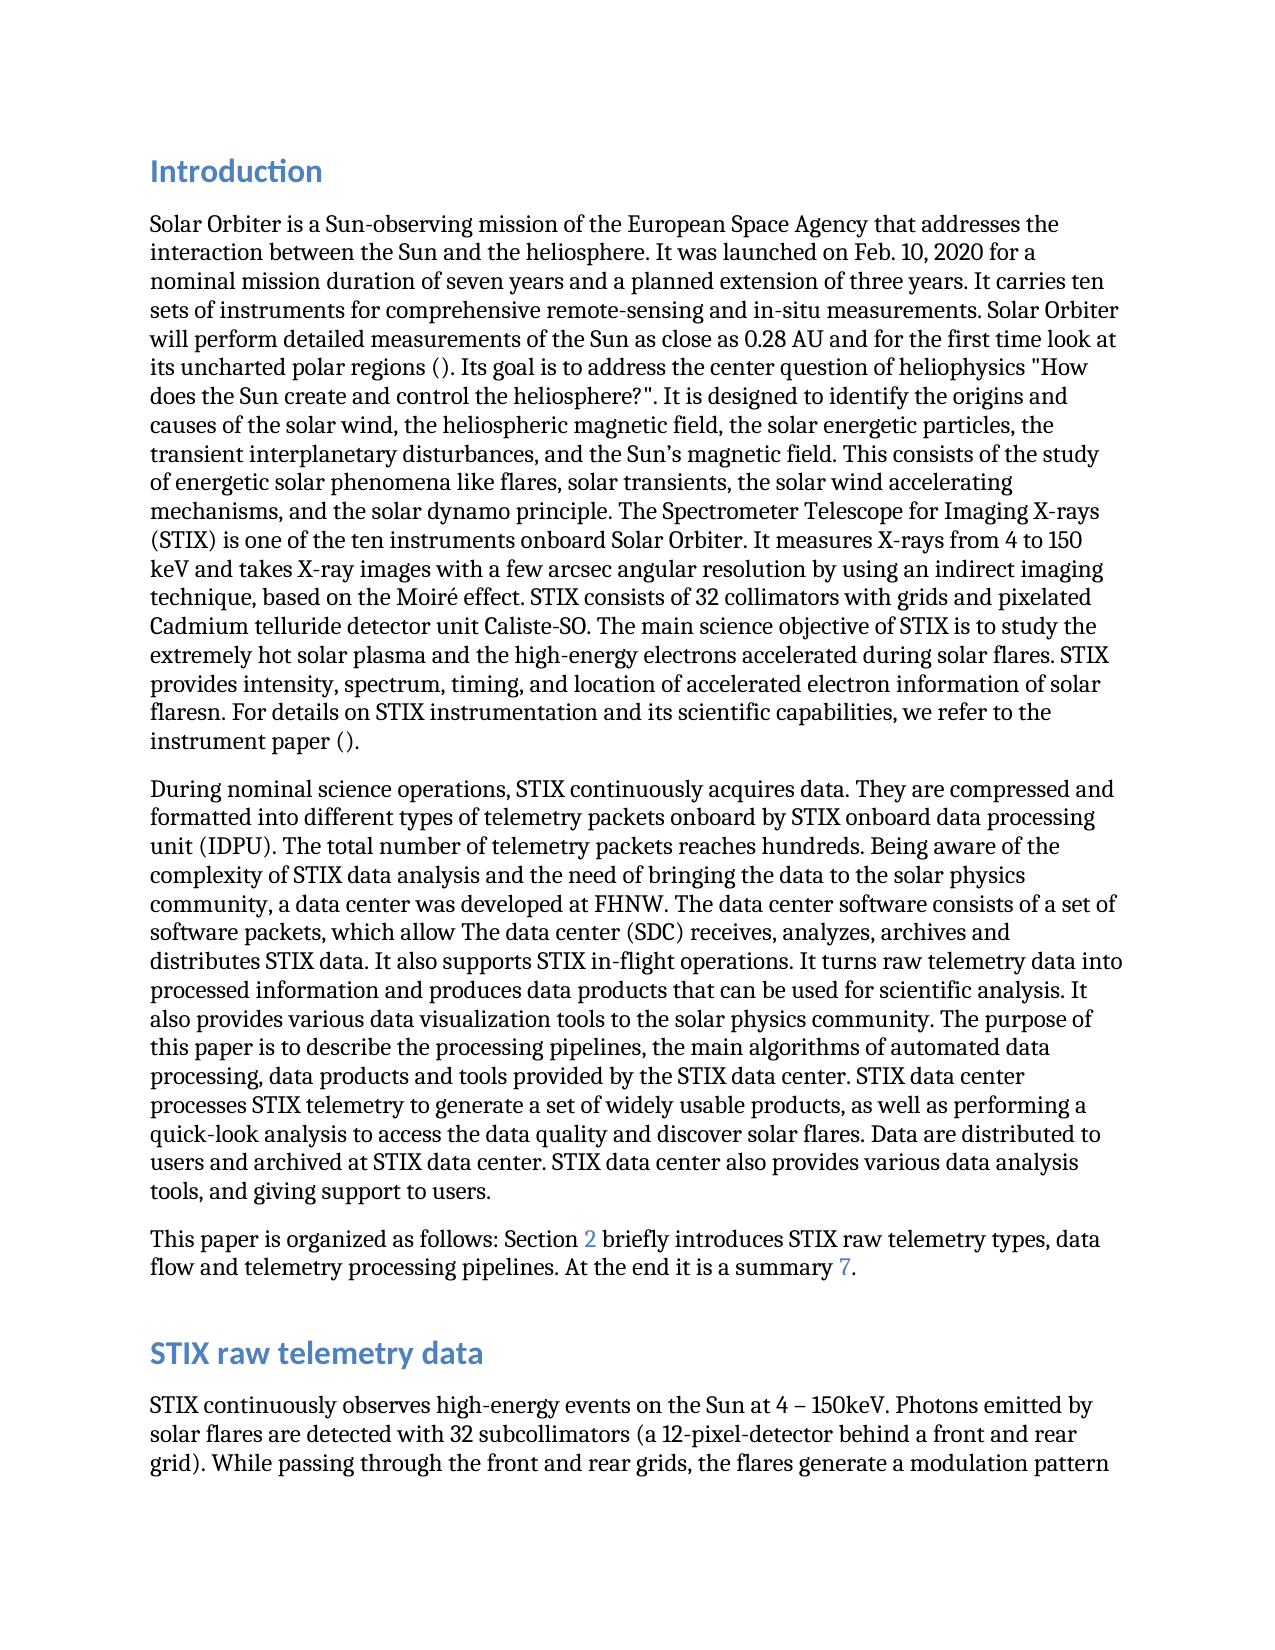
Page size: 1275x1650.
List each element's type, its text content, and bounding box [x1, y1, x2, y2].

text Solar Orbiter is a Sun-observing mission of the European Space Agency that addresses the interaction between the Sun and the heliosphere. It was launched on Feb. 10, 2020 for a nominal mission duration of seven years and a planned extension of three years. It carries ten sets of instruments for comprehensive remote-sensing and in-situ measurements. Solar Orbiter will perform detailed measurements of the Sun as close as 0.28 AU and for the first time look at its uncharted polar regions (). Its goal is to address the center question of heliophysics "How does the Sun create and control the heliosphere?". It is designed to identify the origins and causes of the solar wind, the heliospheric magnetic field, the solar energetic particles, the transient interplanetary disturbances, and the Sun’s magnetic field. This consists of the study of energetic solar phenomena like flares, solar transients, the solar wind accelerating mechanisms, and the solar dynamo principle. The Spectrometer Telescope for Imaging X-rays (STIX) is one of the ten instruments onboard Solar Orbiter. It measures X-rays from 4 to 150 keV and takes X-ray images with a few arcsec angular resolution by using an indirect imaging technique, based on the Moiré effect. STIX consists of 32 collimators with grids and pixelated Cadmium telluride detector unit Caliste-SO. The main science objective of STIX is to study the extremely hot solar plasma and the high-energy electrons accelerated during solar flares. STIX provides intensity, spectrum, timing, and location of accelerated electron information of solar flaresn. For details on STIX instrumentation and its scientific capabilities, we refer to the instrument paper (). [150, 209, 1125, 756]
text This paper is organized as follows: Section 2 briefly introduces STIX raw telemetry types, data flow and telemetry processing pipelines. At the end it is a summary 7. [150, 1224, 1125, 1282]
subtitle STIX raw telemetry data [150, 1332, 1125, 1373]
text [150, 1391, 1125, 1478]
text During nominal science operations, STIX continuously acquires data. They are compressed and formatted into different types of telemetry packets onboard by STIX onboard data processing unit (IDPU). The total number of telemetry packets reaches hundreds. Being aware of the complexity of STIX data analysis and the need of bringing the data to the solar physics community, a data center was developed at FHNW. The data center software consists of a set of software packets, which allow The data center (SDC) receives, analyzes, archives and distributes STIX data. It also supports STIX in-flight operations. It turns raw telemetry data into processed information and produces data products that can be used for scientific analysis. It also provides various data visualization tools to the solar physics community. The purpose of this paper is to describe the processing pipelines, the main algorithms of automated data processing, data products and tools provided by the STIX data center. STIX data center processes STIX telemetry to generate a set of widely usable products, as well as performing a quick-look analysis to access the data quality and discover solar flares. Data are distributed to users and archived at STIX data center. STIX data center also provides various data analysis tools, and giving support to users. [150, 774, 1125, 1206]
subtitle Introduction [150, 150, 1125, 191]
